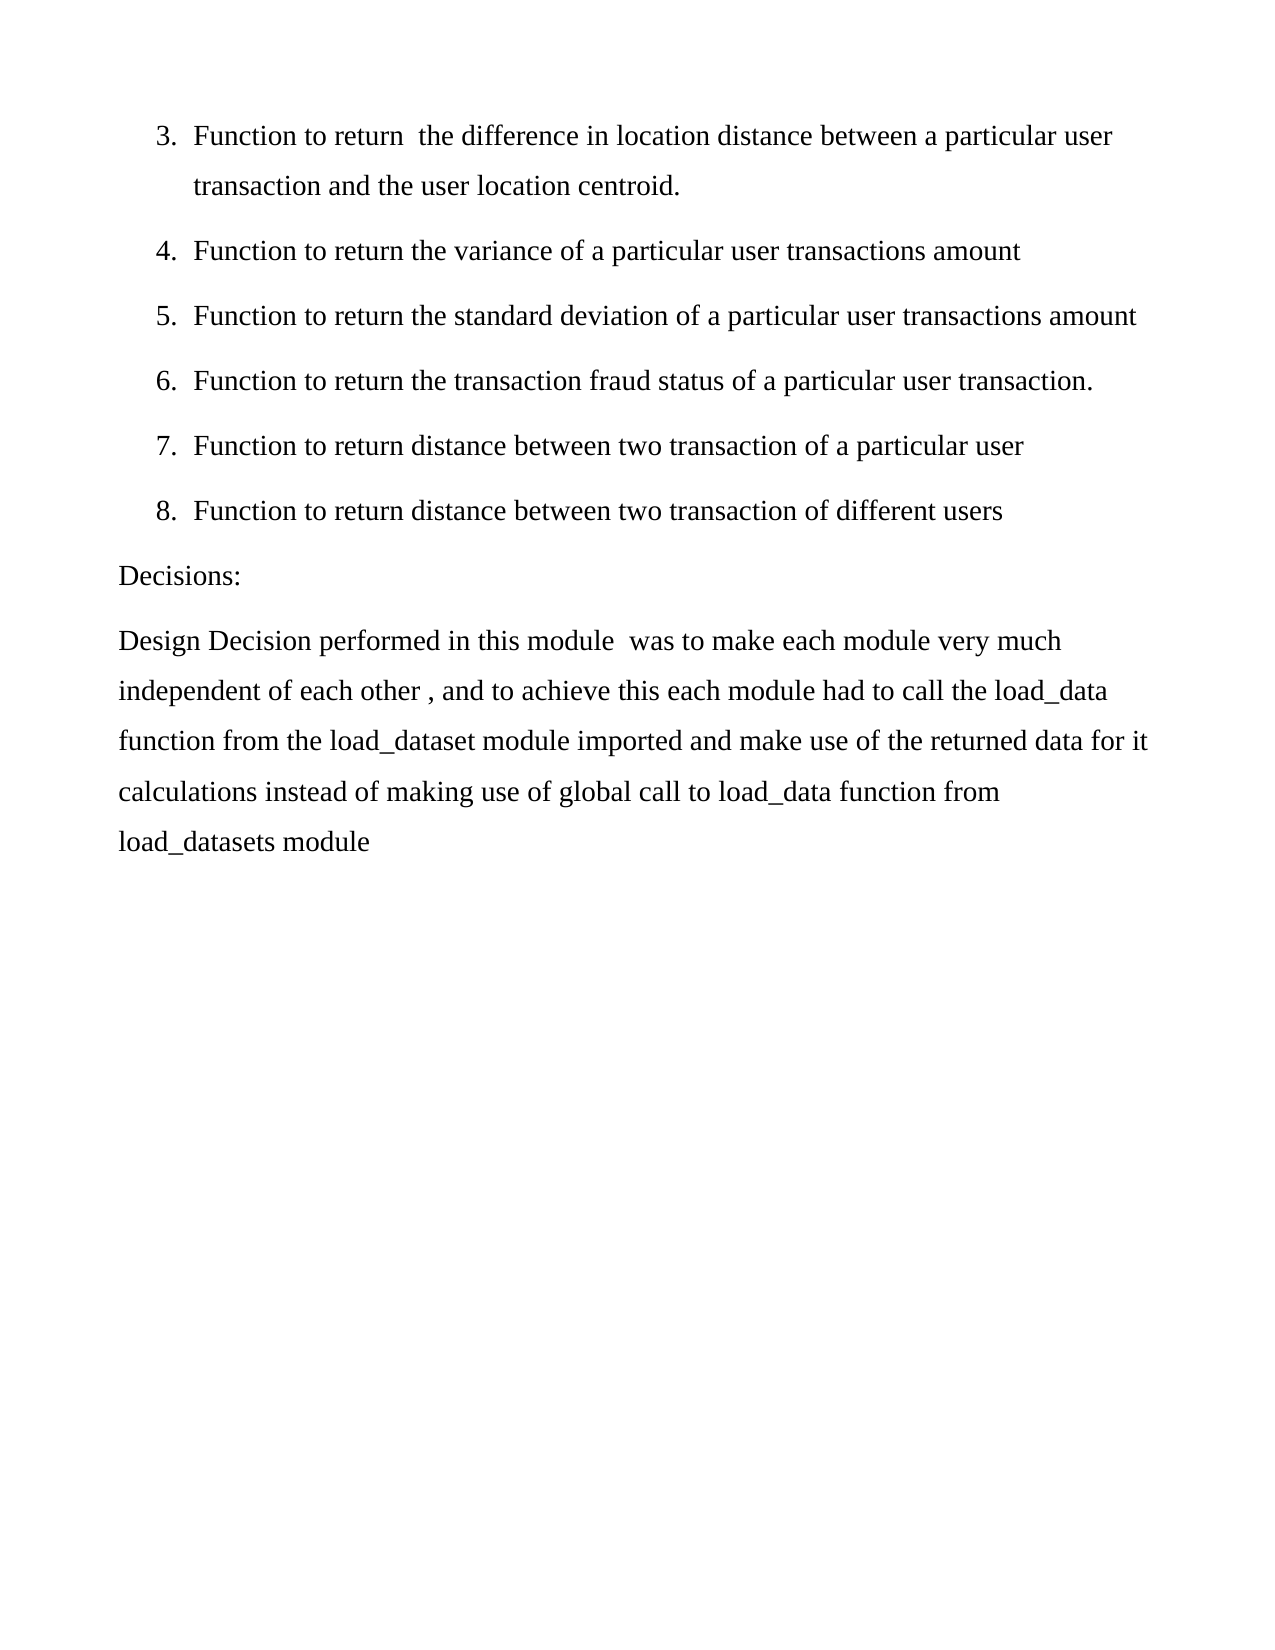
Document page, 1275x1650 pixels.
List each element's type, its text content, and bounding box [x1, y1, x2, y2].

list Function to return distance between two transaction of a particular user [156, 428, 1157, 462]
list Function to return the standard deviation of a particular user transactions amount [156, 298, 1157, 332]
text Design Decision performed in this module was to make each module very much independent of each other , and to achieve this each module had to call the load_data function from the load_dataset module imported and make use of the returned data for it calculations instead of making use of global call to load_data function from load_datasets module [118, 623, 1157, 857]
list Function to return the variance of a particular user transactions amount [156, 233, 1157, 267]
text Decisions: [118, 558, 1157, 591]
list Function to return distance between two transaction of different users [156, 493, 1157, 526]
list Function to return the difference in location distance between a particular user transaction and the user location centroid. [156, 118, 1157, 202]
list Function to return the transaction fraud status of a particular user transaction. [156, 363, 1157, 397]
